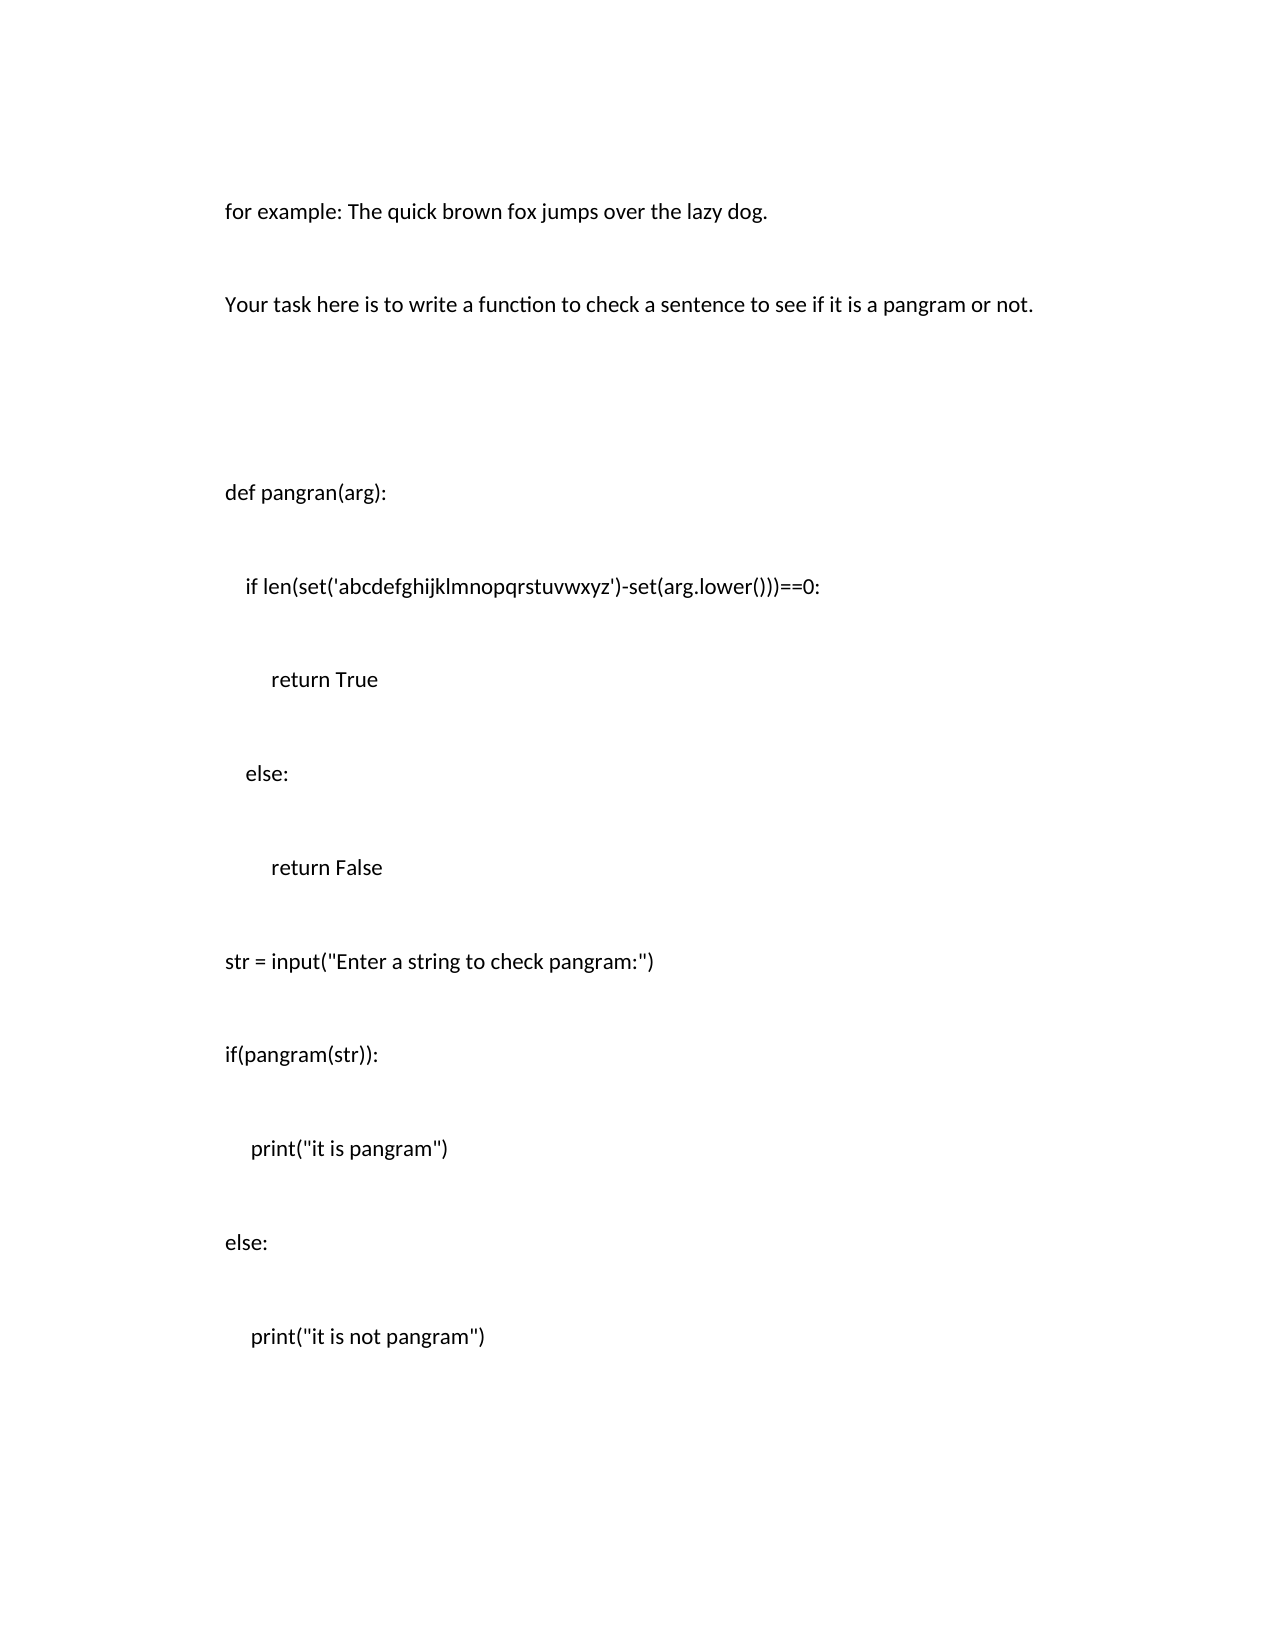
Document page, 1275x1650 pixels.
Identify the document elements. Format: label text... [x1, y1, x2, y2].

text else: [150, 1228, 1125, 1256]
text print("it is not pangram") [150, 1322, 1125, 1350]
text return True [150, 666, 1125, 694]
text if(pangram(str)): [150, 1041, 1125, 1069]
text def pangran(arg): [150, 478, 1125, 506]
text str = input("Enter a string to check pangram:") [150, 947, 1125, 975]
text Your task here is to write a function to check a sentence to see if it is a pangram or not. [150, 291, 1125, 319]
text if len(set('abcdefghijklmnopqrstuvwxyz')-set(arg.lower()))==0: [150, 572, 1125, 600]
text else: [150, 759, 1125, 787]
text return False [150, 853, 1125, 881]
text print("it is pangram") [150, 1134, 1125, 1162]
text for example: The quick brown fox jumps over the lazy dog. [150, 197, 1125, 225]
